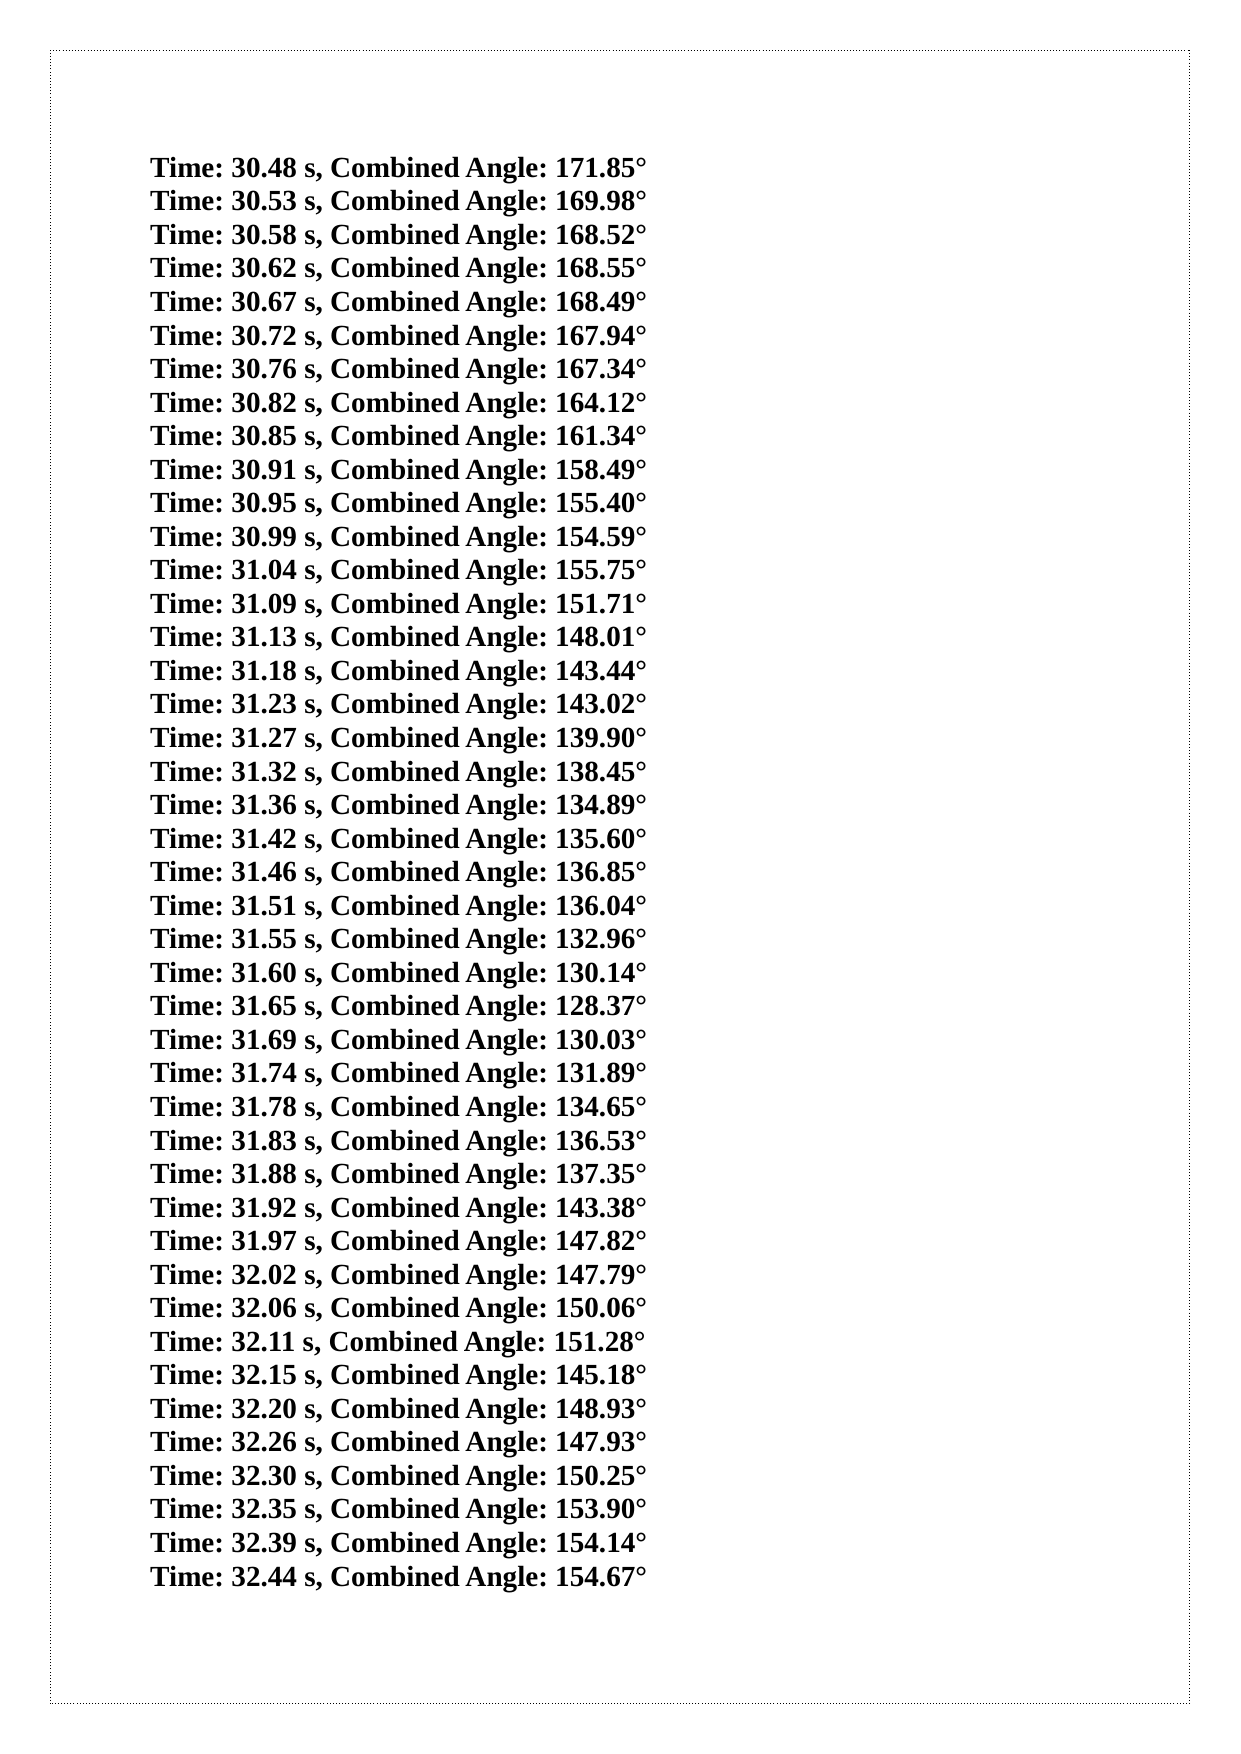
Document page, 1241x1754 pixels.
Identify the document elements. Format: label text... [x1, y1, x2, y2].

text Time: 31.60 s, Combined Angle: 130.14° [150, 955, 1090, 988]
text Time: 31.55 s, Combined Angle: 132.96° [150, 921, 1090, 955]
text Time: 30.85 s, Combined Angle: 161.34° [150, 418, 1090, 452]
text Time: 32.44 s, Combined Angle: 154.67° [150, 1559, 1090, 1592]
text Time: 31.83 s, Combined Angle: 136.53° [150, 1123, 1090, 1156]
text Time: 30.53 s, Combined Angle: 169.98° [150, 183, 1090, 217]
text Time: 30.62 s, Combined Angle: 168.55° [150, 251, 1090, 284]
text Time: 30.82 s, Combined Angle: 164.12° [150, 385, 1090, 418]
text Time: 31.42 s, Combined Angle: 135.60° [150, 821, 1090, 854]
text Time: 31.18 s, Combined Angle: 143.44° [150, 653, 1090, 687]
text Time: 30.58 s, Combined Angle: 168.52° [150, 217, 1090, 251]
text Time: 30.72 s, Combined Angle: 167.94° [150, 318, 1090, 351]
text Time: 32.30 s, Combined Angle: 150.25° [150, 1458, 1090, 1492]
text Time: 31.09 s, Combined Angle: 151.71° [150, 586, 1090, 619]
text Time: 32.35 s, Combined Angle: 153.90° [150, 1492, 1090, 1525]
text Time: 30.76 s, Combined Angle: 167.34° [150, 351, 1090, 385]
text Time: 31.51 s, Combined Angle: 136.04° [150, 888, 1090, 921]
text Time: 30.91 s, Combined Angle: 158.49° [150, 452, 1090, 485]
text Time: 32.20 s, Combined Angle: 148.93° [150, 1391, 1090, 1424]
text Time: 31.13 s, Combined Angle: 148.01° [150, 619, 1090, 653]
text Time: 31.88 s, Combined Angle: 137.35° [150, 1156, 1090, 1190]
text Time: 30.99 s, Combined Angle: 154.59° [150, 519, 1090, 552]
text Time: 30.67 s, Combined Angle: 168.49° [150, 284, 1090, 318]
text Time: 31.74 s, Combined Angle: 131.89° [150, 1056, 1090, 1089]
text Time: 30.95 s, Combined Angle: 155.40° [150, 485, 1090, 519]
text Time: 31.23 s, Combined Angle: 143.02° [150, 687, 1090, 720]
text Time: 31.65 s, Combined Angle: 128.37° [150, 988, 1090, 1022]
text Time: 31.27 s, Combined Angle: 139.90° [150, 720, 1090, 754]
text Time: 31.36 s, Combined Angle: 134.89° [150, 787, 1090, 821]
text Time: 32.06 s, Combined Angle: 150.06° [150, 1290, 1090, 1324]
text Time: 32.11 s, Combined Angle: 151.28° [150, 1324, 1090, 1357]
text Time: 32.15 s, Combined Angle: 145.18° [150, 1357, 1090, 1391]
text Time: 31.04 s, Combined Angle: 155.75° [150, 552, 1090, 586]
text Time: 31.78 s, Combined Angle: 134.65° [150, 1089, 1090, 1123]
text Time: 31.69 s, Combined Angle: 130.03° [150, 1022, 1090, 1056]
text Time: 32.02 s, Combined Angle: 147.79° [150, 1257, 1090, 1290]
text Time: 32.26 s, Combined Angle: 147.93° [150, 1424, 1090, 1458]
text Time: 31.32 s, Combined Angle: 138.45° [150, 754, 1090, 787]
text Time: 31.97 s, Combined Angle: 147.82° [150, 1223, 1090, 1257]
text Time: 31.92 s, Combined Angle: 143.38° [150, 1190, 1090, 1223]
text Time: 31.46 s, Combined Angle: 136.85° [150, 854, 1090, 888]
text Time: 30.48 s, Combined Angle: 171.85° [150, 150, 1090, 183]
text Time: 32.39 s, Combined Angle: 154.14° [150, 1525, 1090, 1559]
